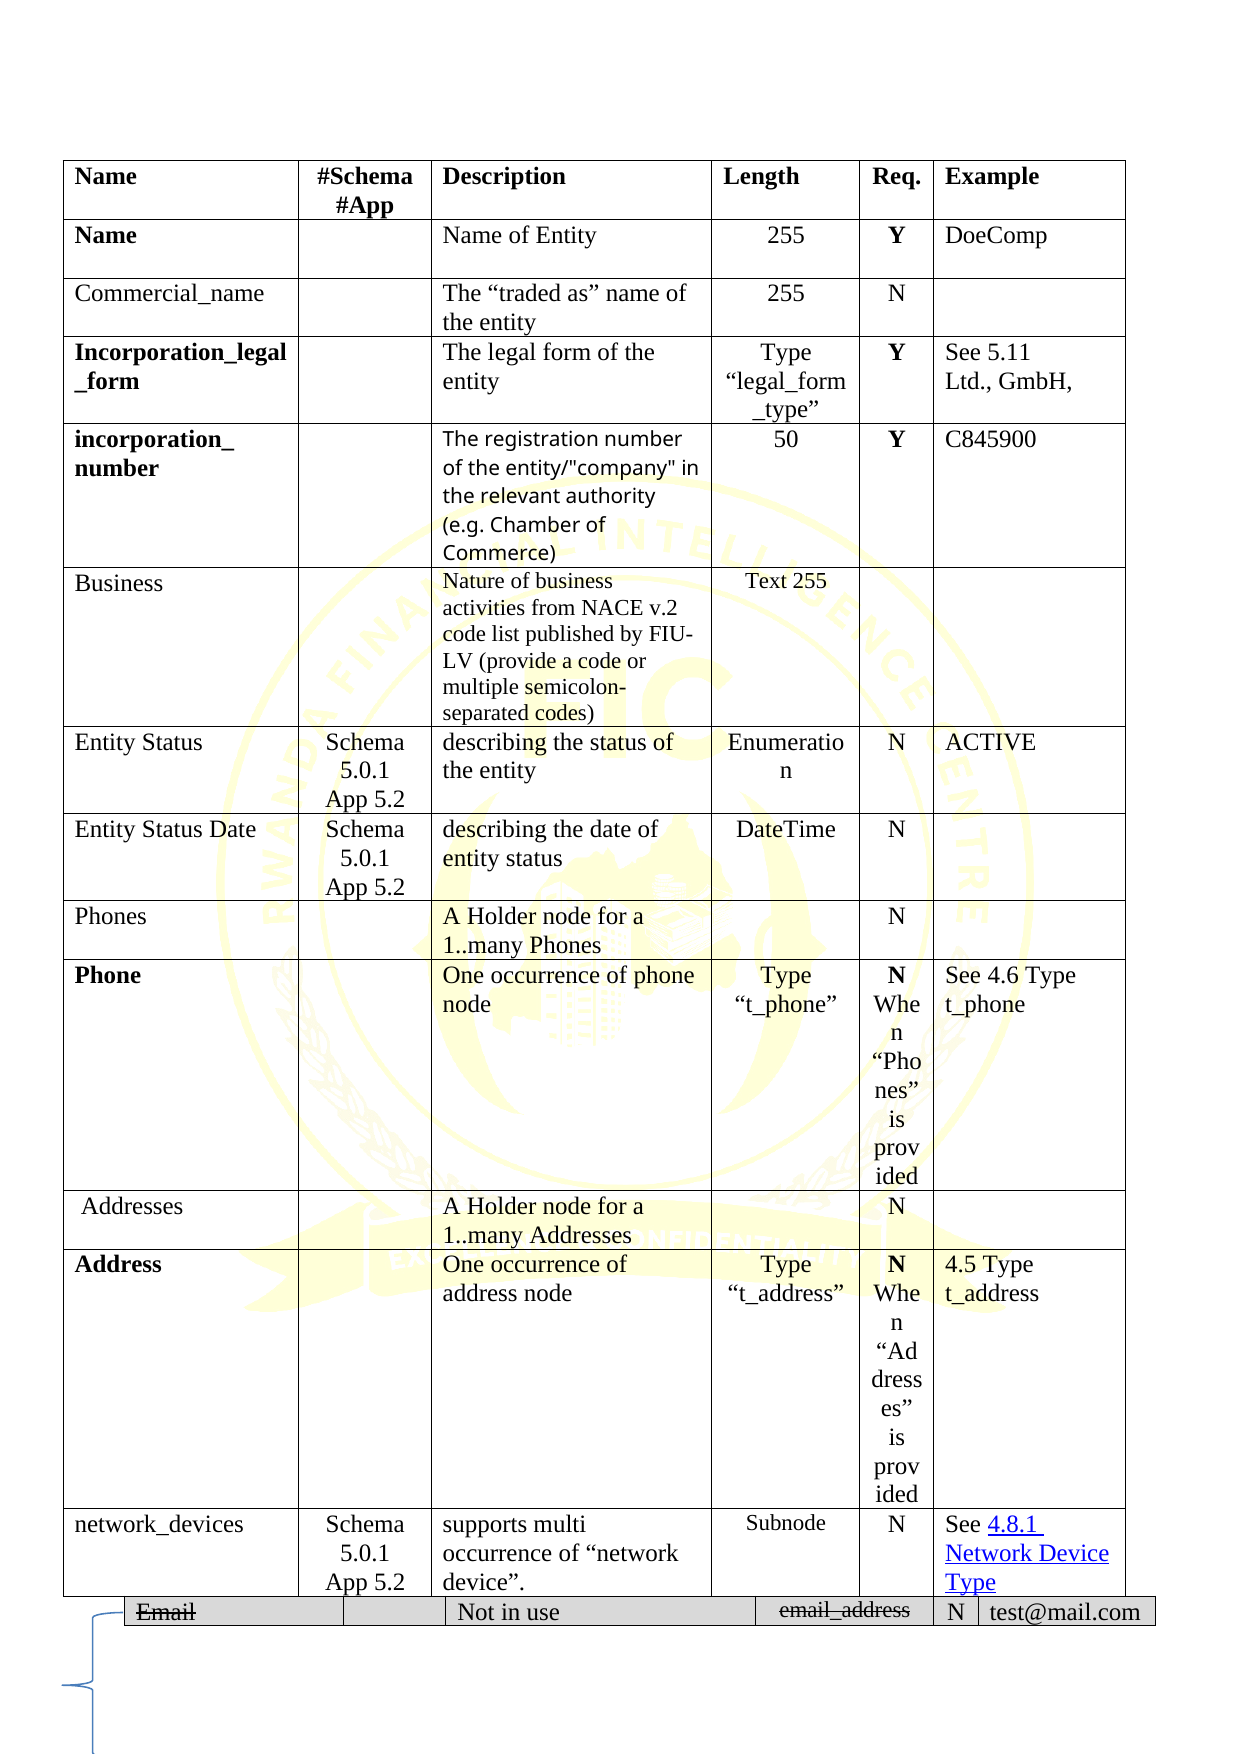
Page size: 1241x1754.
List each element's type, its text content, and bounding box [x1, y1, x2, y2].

table_cell The “traded as” name of the entity [432, 279, 711, 336]
table_cell describing the status of the entity [432, 727, 711, 813]
table_cell N [860, 279, 933, 336]
table_cell Schema 5.0.1 App 5.2 [299, 727, 431, 813]
table_cell A Holder node for a 1..many Phones [432, 901, 711, 959]
table_cell Name [64, 220, 298, 277]
table_cell ACTIVE [934, 727, 1125, 813]
table_cell test@mail.com [979, 1597, 1155, 1625]
table_cell DateTime [712, 814, 859, 900]
table_cell DoeComp [934, 220, 1125, 277]
table_cell [712, 901, 859, 959]
table_cell N [860, 1191, 933, 1248]
table_header Example [934, 161, 1125, 219]
table_cell Phone [64, 960, 298, 1190]
table_cell [934, 568, 1125, 726]
table_cell Schema 5.0.1 App 5.2 [299, 1509, 431, 1596]
table_cell [299, 568, 431, 726]
table_cell See 5.11 Ltd., GmbH, [934, 337, 1125, 423]
table_cell supports multi occurrence of “network device”. [432, 1509, 711, 1596]
table_cell Phones [64, 901, 298, 959]
table_cell N When “Phones” is provided [860, 960, 933, 1190]
table_cell incorporation_ number [64, 424, 298, 567]
table_cell Y [860, 424, 933, 567]
table_cell [299, 337, 431, 423]
table_cell N [860, 901, 933, 959]
table_header Name [64, 161, 298, 219]
table_cell [344, 1597, 445, 1625]
table_cell Schema 5.0.1 App 5.2 [299, 814, 431, 900]
table_cell A Holder node for a 1..many Addresses [432, 1191, 711, 1248]
table_cell [934, 901, 1125, 959]
table_cell The legal form of the entity [432, 337, 711, 423]
table_cell Not in use [446, 1597, 755, 1625]
table_cell Type “t_phone” [712, 960, 859, 1190]
table_cell [299, 424, 431, 567]
table_cell [299, 220, 431, 277]
table_cell Y [860, 220, 933, 277]
table_cell Entity Status Date [64, 814, 298, 900]
table_cell describing the date of entity status [432, 814, 711, 900]
table_cell N [860, 1509, 933, 1596]
table_cell 255 [712, 279, 859, 336]
table_cell See 4.8.1 Network Device Type [934, 1509, 1125, 1596]
table_cell 255 [712, 220, 859, 277]
table_cell 4.5 Type t_address [934, 1250, 1125, 1508]
table_cell The registration number of the entity/"company" in the relevant authority (e.g. Chamber of Commerce) [432, 424, 711, 567]
table_cell Text 255 [712, 568, 859, 726]
table_header Description [432, 161, 711, 219]
table_cell See 4.6 Type t_phone [934, 960, 1125, 1190]
table_cell Address [64, 1250, 298, 1508]
table_cell email_address (255) [756, 1597, 933, 1625]
table_cell Type “legal_form_type” [712, 337, 859, 423]
table_cell Email [125, 1597, 343, 1625]
table_header Length [712, 161, 859, 219]
table_cell [712, 1191, 859, 1248]
table_cell N When “Addresses” is provided [860, 1250, 933, 1508]
table_cell network_devices [64, 1509, 298, 1596]
table_cell [934, 814, 1125, 900]
table_cell Business [64, 568, 298, 726]
table_cell One occurrence of phone node [432, 960, 711, 1190]
table_cell [299, 901, 431, 959]
table_cell Commercial_name [64, 279, 298, 336]
table_cell Entity Status [64, 727, 298, 813]
table_header Req. [860, 161, 933, 219]
table_cell N [860, 814, 933, 900]
table_cell [299, 279, 431, 336]
table_cell [299, 960, 431, 1190]
table_cell [934, 279, 1125, 336]
table_cell 50 [712, 424, 859, 567]
table_cell N [934, 1597, 978, 1625]
table_cell Addresses [64, 1191, 298, 1248]
table_cell Incorporation_legal_form [64, 337, 298, 423]
table_cell Type “t_address” [712, 1250, 859, 1508]
table_cell Name of Entity [432, 220, 711, 277]
table_cell N [860, 727, 933, 813]
table_cell One occurrence of address node [432, 1250, 711, 1508]
table_cell Enumeration [712, 727, 859, 813]
table_cell C845900 [934, 424, 1125, 567]
table_cell Y [860, 337, 933, 423]
table_cell [934, 1191, 1125, 1248]
table_cell Subnode [712, 1509, 859, 1596]
table_cell [299, 1191, 431, 1248]
table_cell [860, 568, 933, 726]
table_cell [299, 1250, 431, 1508]
table_cell Nature of business activities from NACE v.2 code list published by FIU-LV (provide a code or multiple semicolon-separated codes) [432, 568, 711, 726]
table_header #Schema #App [299, 161, 431, 219]
